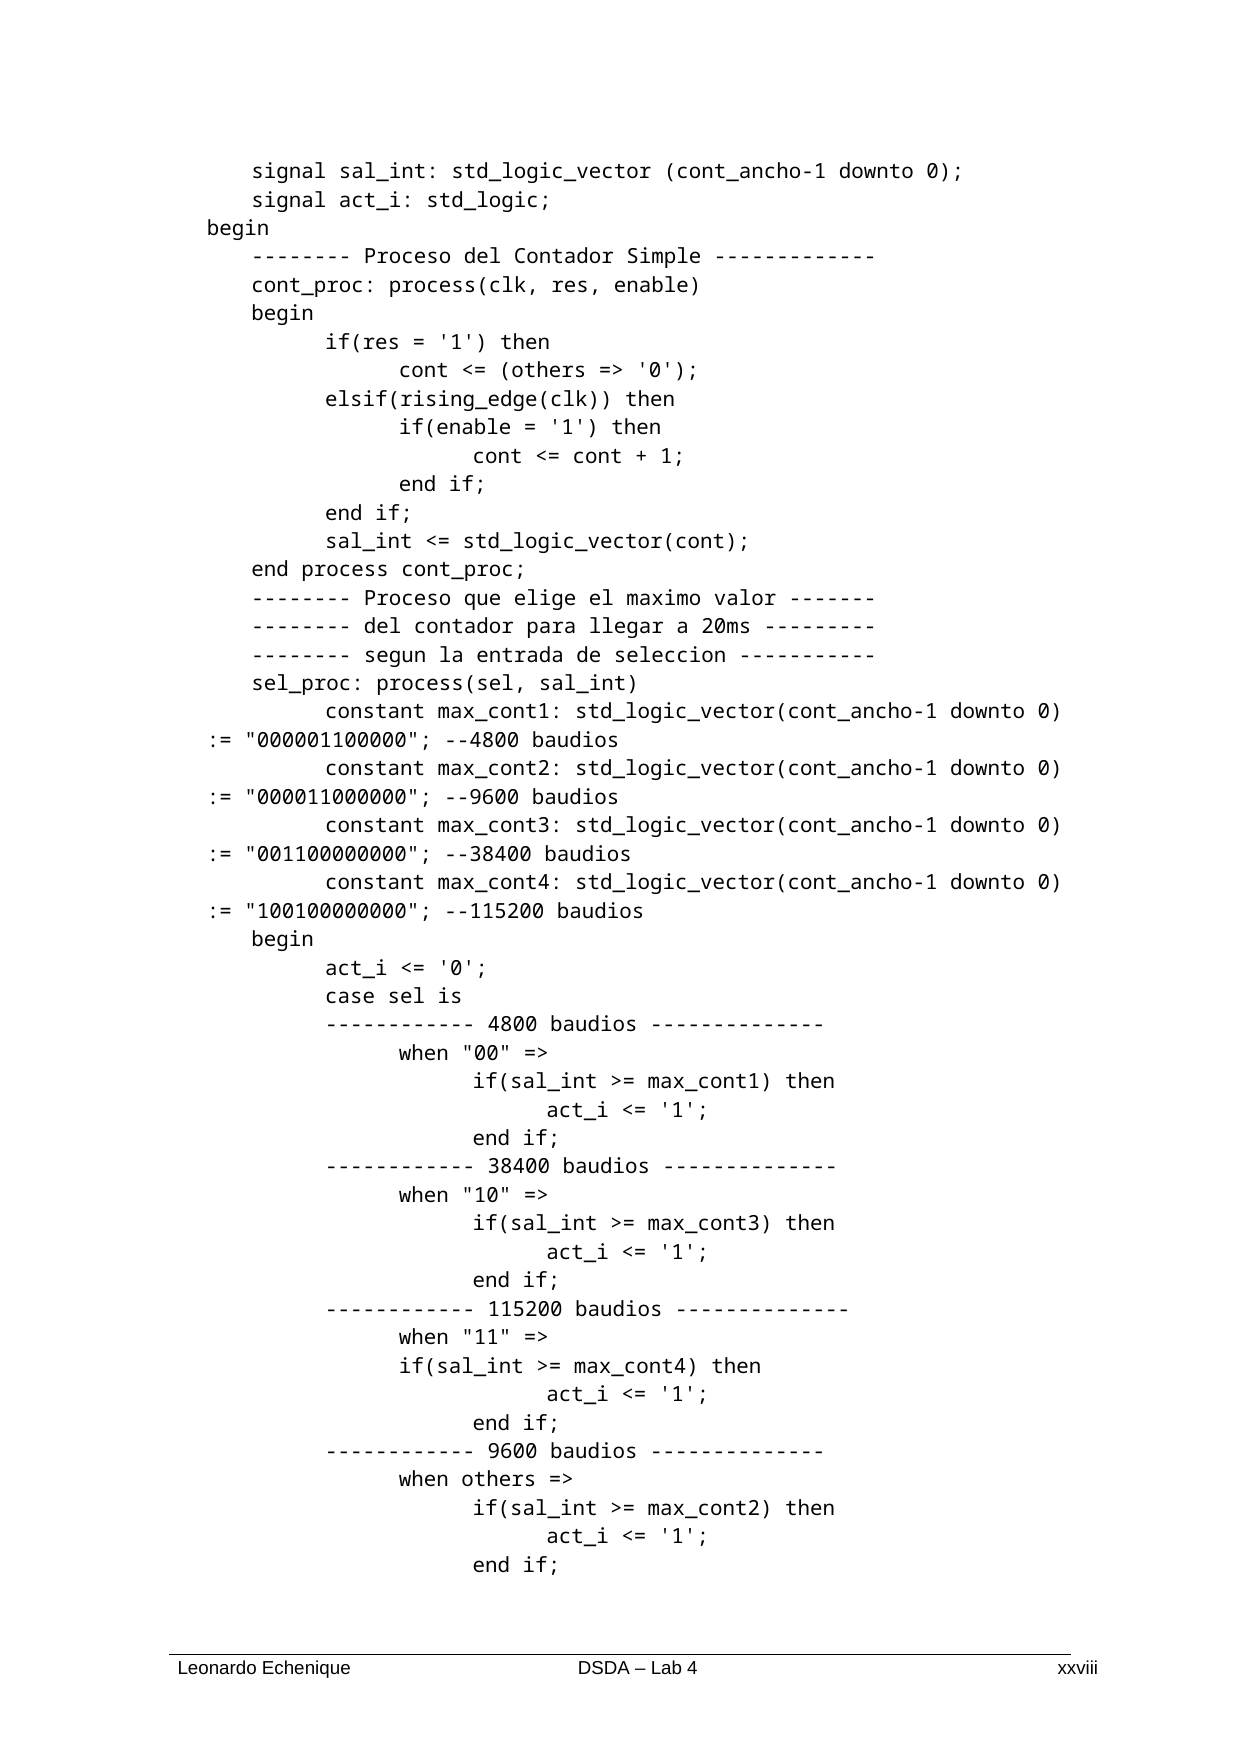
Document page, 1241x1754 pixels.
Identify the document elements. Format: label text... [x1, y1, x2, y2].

list end if; [207, 1265, 1063, 1294]
list if(sal_int >= max_cont1) then [207, 1066, 1063, 1095]
list when "11" => [207, 1322, 1063, 1351]
list end if; [207, 1408, 1063, 1436]
list when "00" => [207, 1038, 1063, 1066]
list begin [207, 213, 1063, 242]
list end if; [207, 498, 1063, 526]
list signal sal_int: std_logic_vector (cont_ancho-1 downto 0); [207, 156, 1063, 185]
list if(sal_int >= max_cont3) then [207, 1208, 1063, 1237]
list act_i <= '1'; [207, 1521, 1063, 1550]
list constant max_cont3: std_logic_vector(cont_ancho-1 downto 0) := "001100000000"; --38400 baudios [207, 810, 1063, 867]
list begin [207, 298, 1063, 327]
list sal_int <= std_logic_vector(cont); [207, 526, 1063, 554]
list ------------ 4800 baudios -------------- [207, 1009, 1063, 1038]
list when others => [207, 1464, 1063, 1493]
list begin [207, 924, 1063, 953]
list sel_proc: process(sel, sal_int) [207, 668, 1063, 697]
list constant max_cont4: std_logic_vector(cont_ancho-1 downto 0) := "100100000000"; --115200 baudios [207, 867, 1063, 924]
list if(enable = '1') then [207, 412, 1063, 441]
list when "10" => [207, 1180, 1063, 1208]
list if(sal_int >= max_cont4) then [207, 1351, 1063, 1379]
list -------- segun la entrada de seleccion ----------- [207, 640, 1063, 668]
list end process cont_proc; [207, 554, 1063, 583]
list end if; [207, 469, 1063, 498]
list end if; [207, 1550, 1063, 1578]
list end if; [207, 1123, 1063, 1152]
list if(res = '1') then [207, 327, 1063, 355]
list ------------ 115200 baudios -------------- [207, 1294, 1063, 1322]
list if(sal_int >= max_cont2) then [207, 1493, 1063, 1521]
list act_i <= '0'; [207, 953, 1063, 981]
list -------- del contador para llegar a 20ms --------- [207, 611, 1063, 640]
list -------- Proceso del Contador Simple ------------- [207, 242, 1063, 270]
list -------- Proceso que elige el maximo valor ------- [207, 583, 1063, 611]
list cont <= (others => '0'); [207, 355, 1063, 384]
list act_i <= '1'; [207, 1095, 1063, 1123]
list case sel is [207, 981, 1063, 1009]
list signal act_i: std_logic; [207, 185, 1063, 213]
list act_i <= '1'; [207, 1379, 1063, 1408]
list ------------ 38400 baudios -------------- [207, 1152, 1063, 1180]
list cont <= cont + 1; [207, 441, 1063, 469]
list elsif(rising_edge(clk)) then [207, 384, 1063, 412]
list constant max_cont1: std_logic_vector(cont_ancho-1 downto 0) := "000001100000"; --4800 baudios [207, 697, 1063, 753]
list constant max_cont2: std_logic_vector(cont_ancho-1 downto 0) := "000011000000"; --9600 baudios [207, 753, 1063, 810]
list cont_proc: process(clk, res, enable) [207, 270, 1063, 298]
list act_i <= '1'; [207, 1237, 1063, 1265]
list ------------ 9600 baudios -------------- [207, 1436, 1063, 1464]
